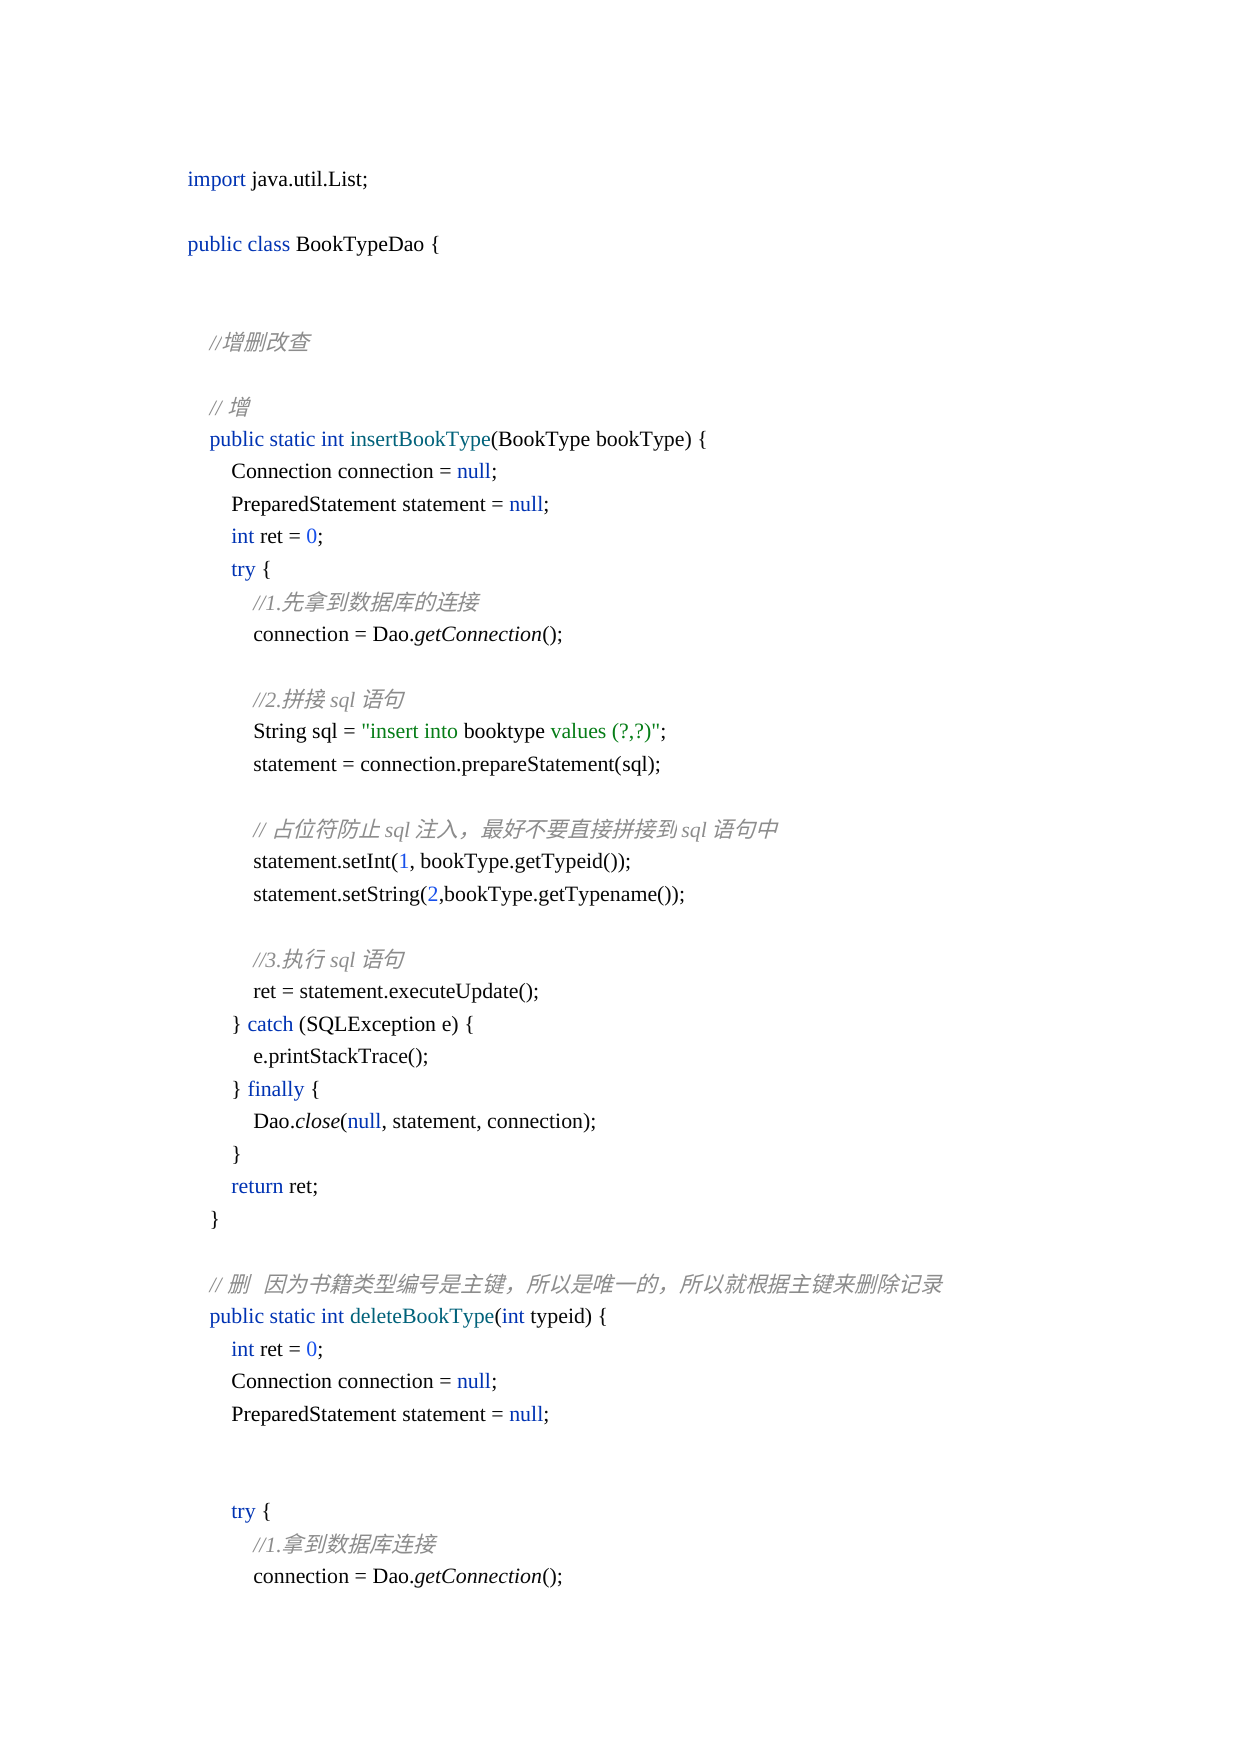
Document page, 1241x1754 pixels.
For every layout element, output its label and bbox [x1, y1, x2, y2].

text [187, 162, 1053, 1592]
